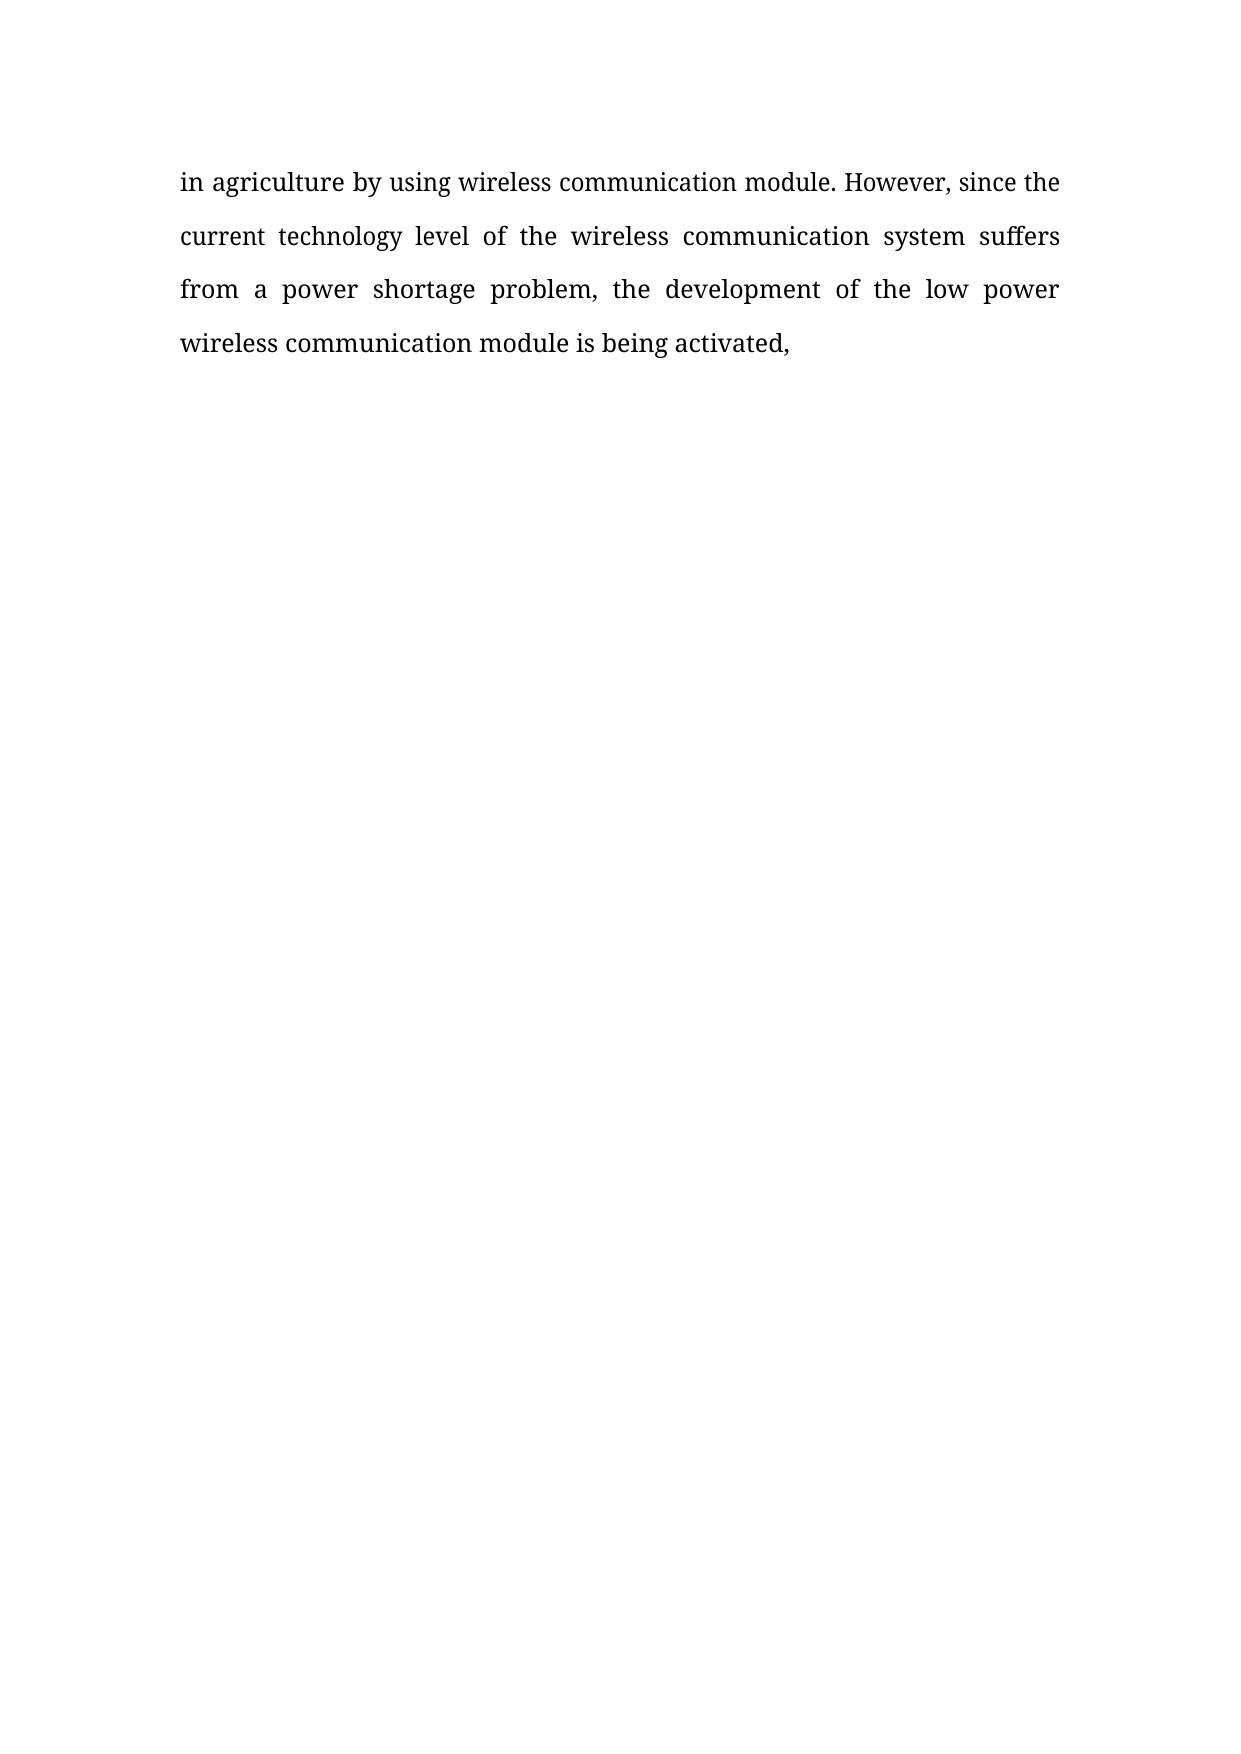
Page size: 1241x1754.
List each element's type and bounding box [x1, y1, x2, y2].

text [180, 164, 1060, 360]
